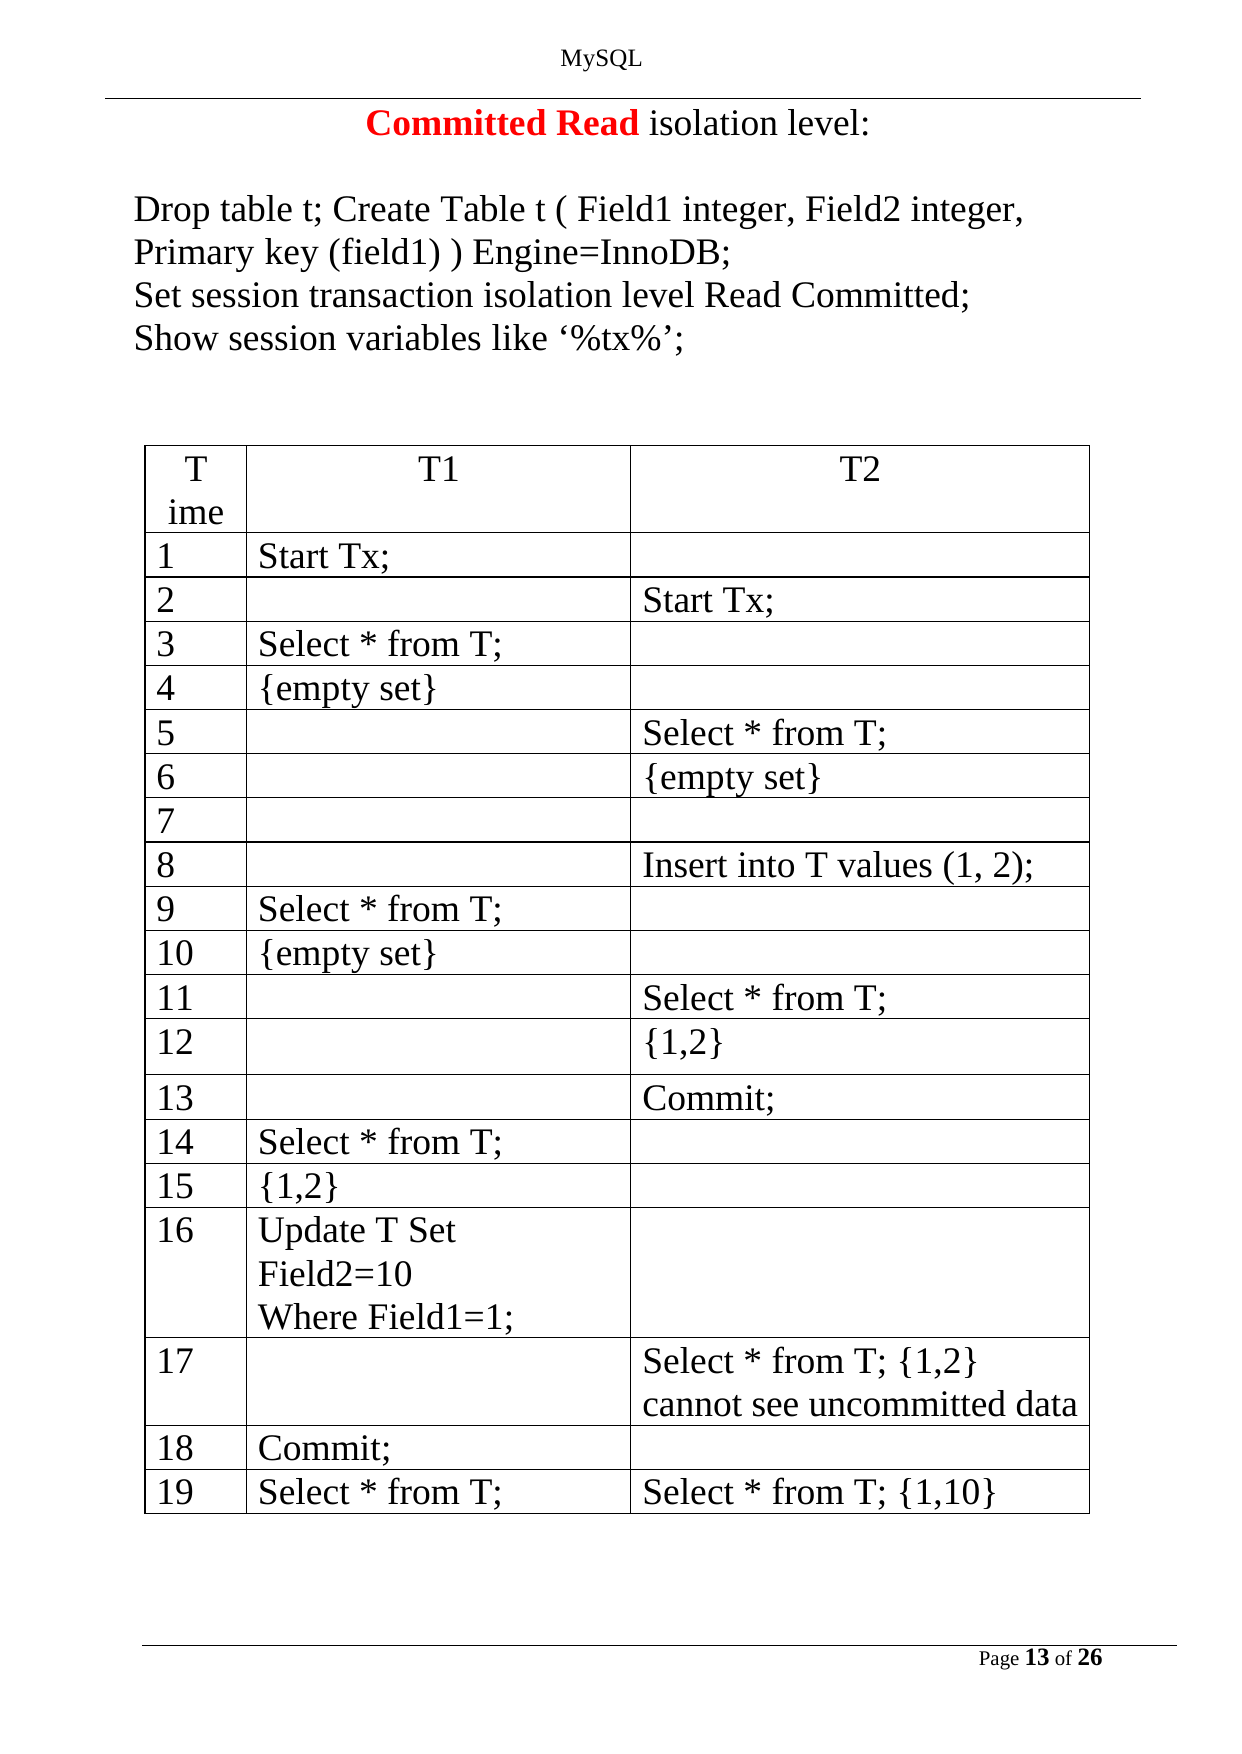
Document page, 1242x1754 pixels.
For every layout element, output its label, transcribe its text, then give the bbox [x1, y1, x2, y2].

table_cell Update T Set Field2=10 Where Field1=1; [247, 1208, 630, 1337]
table_cell Select * from T; [247, 1120, 630, 1163]
table_cell {empty set} [247, 931, 630, 974]
table_cell Select * from T; [631, 975, 1089, 1018]
text Drop table t; Create Table t ( Field1 integer, Field2 integer, Primary key (field1) ) Engine=InnoDB; [133, 186, 1102, 272]
table_cell [631, 1120, 1089, 1163]
text Set session transaction isolation level Read Committed; [133, 272, 1102, 316]
table_cell [631, 533, 1089, 576]
table_cell [631, 798, 1089, 841]
table_cell [247, 843, 630, 886]
table_cell Select * from T; [247, 622, 630, 665]
table_cell [247, 710, 630, 753]
table_cell 7 [146, 798, 246, 841]
table_cell 4 [146, 666, 246, 709]
table_cell 6 [146, 754, 246, 797]
table_cell [631, 1208, 1089, 1337]
table_cell [247, 754, 630, 797]
table_cell Select * from T; {1,2} cannot see uncommitted data [631, 1338, 1089, 1424]
table_cell 3 [146, 622, 246, 665]
table_cell 8 [146, 843, 246, 886]
table_cell {empty set} [247, 666, 630, 709]
text Show session variables like ‘%tx%’; [133, 316, 1102, 359]
table_cell Commit; [631, 1075, 1089, 1118]
table_cell 15 [146, 1164, 246, 1207]
table_cell 14 [146, 1120, 246, 1163]
text Committed Read isolation level: [133, 100, 1102, 143]
table_cell [247, 975, 630, 1018]
table_cell Select * from T; [247, 887, 630, 930]
table_header T1 [247, 446, 630, 532]
table_cell 12 [146, 1019, 246, 1074]
table_cell 1 [146, 533, 246, 576]
table_cell [247, 1338, 630, 1424]
table_cell Select * from T; [247, 1470, 630, 1513]
table_cell 13 [146, 1075, 246, 1118]
table_cell [247, 1019, 630, 1074]
table_cell [631, 666, 1089, 709]
table_cell Select * from T; [631, 710, 1089, 753]
table_cell 16 [146, 1208, 246, 1337]
table_cell 9 [146, 887, 246, 930]
table_cell [247, 578, 630, 621]
table_cell 18 [146, 1426, 246, 1469]
table_cell {1,2} [631, 1019, 1089, 1074]
table_cell 2 [146, 578, 246, 621]
table_cell 5 [146, 710, 246, 753]
table_cell [631, 887, 1089, 930]
table_header Time [146, 446, 246, 532]
table_cell Start Tx; [631, 578, 1089, 621]
table_cell 17 [146, 1338, 246, 1424]
table_header T2 [631, 446, 1089, 532]
table_cell [631, 1426, 1089, 1469]
table_cell Start Tx; [247, 533, 630, 576]
table_cell [247, 798, 630, 841]
table_cell 19 [146, 1470, 246, 1513]
table_cell 10 [146, 931, 246, 974]
table_cell Insert into T values (1, 2); [631, 843, 1089, 886]
table_cell Commit; [247, 1426, 630, 1469]
table_cell {1,2} [247, 1164, 630, 1207]
table_cell 11 [146, 975, 246, 1018]
table_cell [247, 1075, 630, 1118]
table_cell [631, 622, 1089, 665]
table_cell {empty set} [631, 754, 1089, 797]
table_cell Select * from T; {1,10} [631, 1470, 1089, 1513]
table_cell [631, 931, 1089, 974]
table_cell [631, 1164, 1089, 1207]
